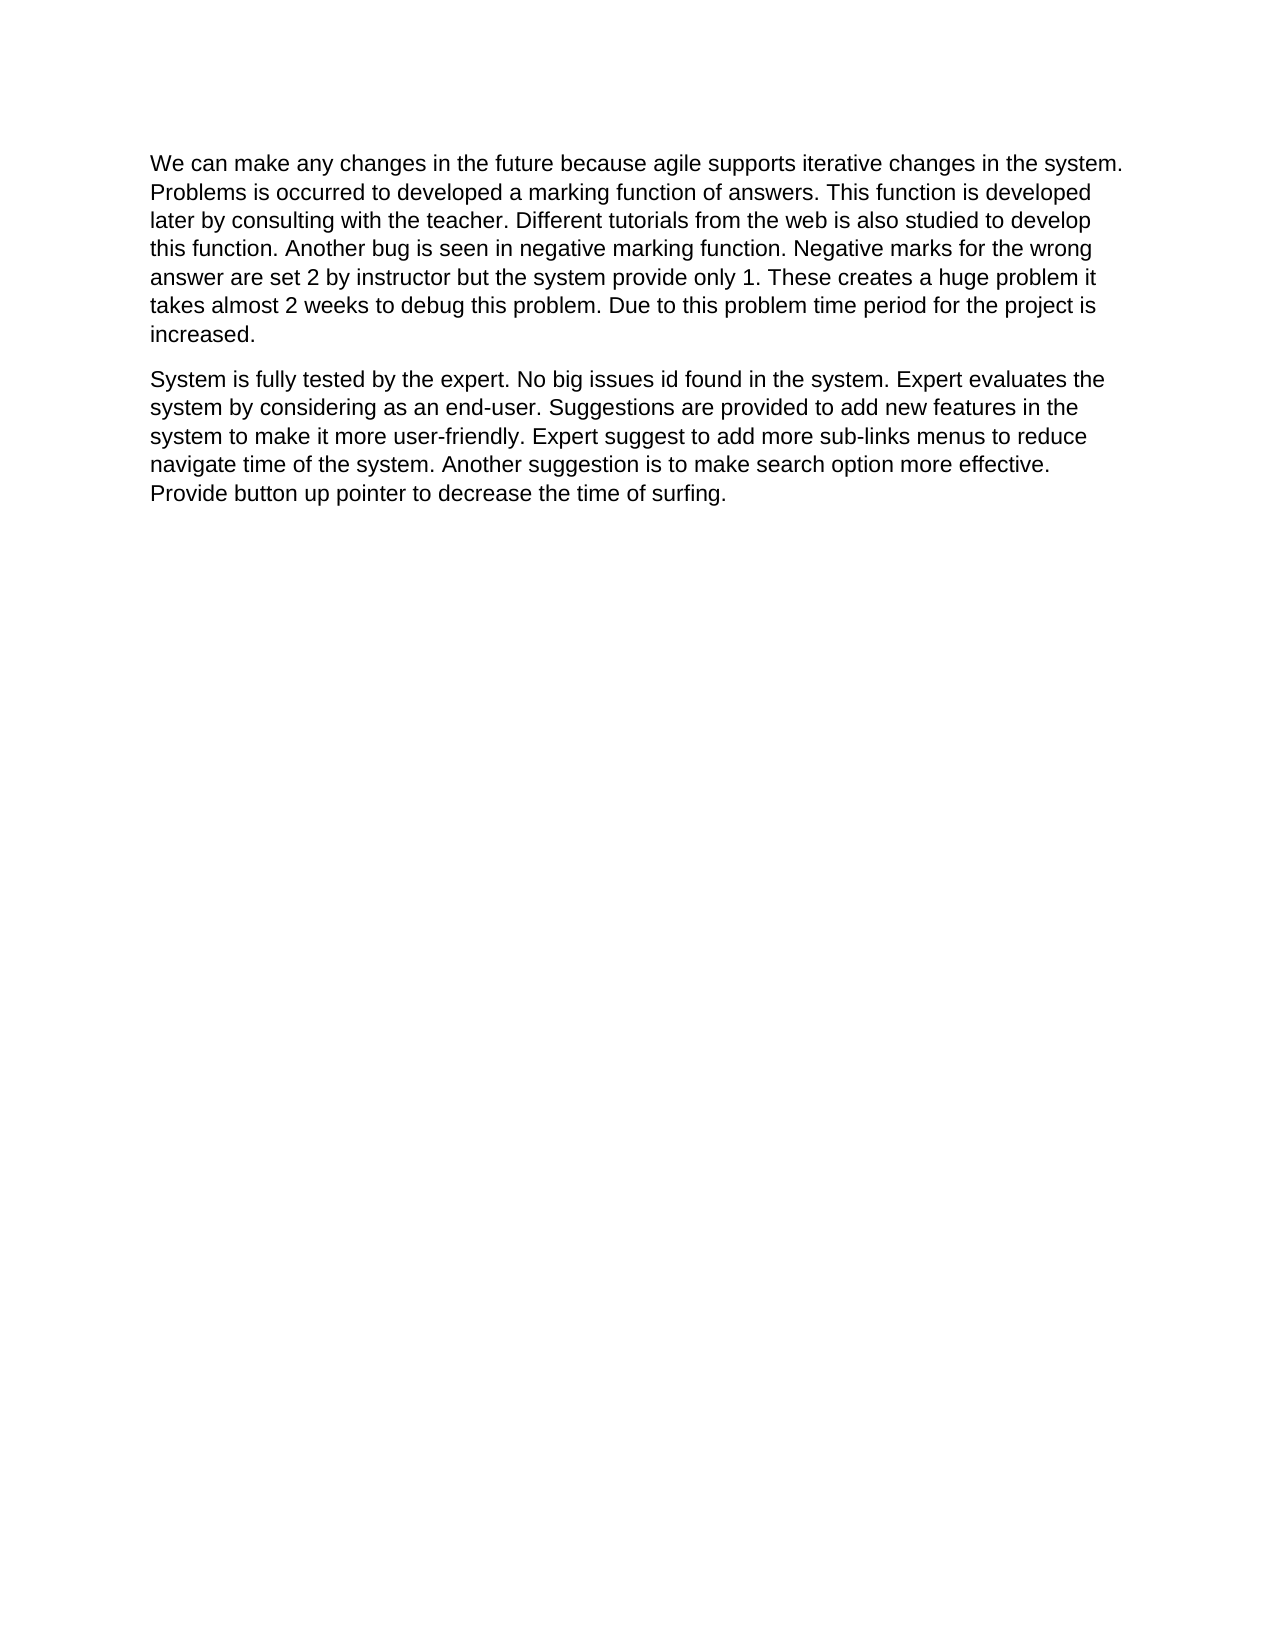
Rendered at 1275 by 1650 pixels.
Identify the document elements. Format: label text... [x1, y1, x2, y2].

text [150, 150, 1125, 347]
text System is fully tested by the expert. No big issues id found in the system. Expert evaluates the system by considering as an end-user. Suggestions are provided to add new features in the system to make it more user-friendly. Expert suggest to add more sub-links menus to reduce navigate time of the system. Another suggestion is to make search option more effective. Provide button up pointer to decrease the time of surfing. [150, 366, 1125, 506]
